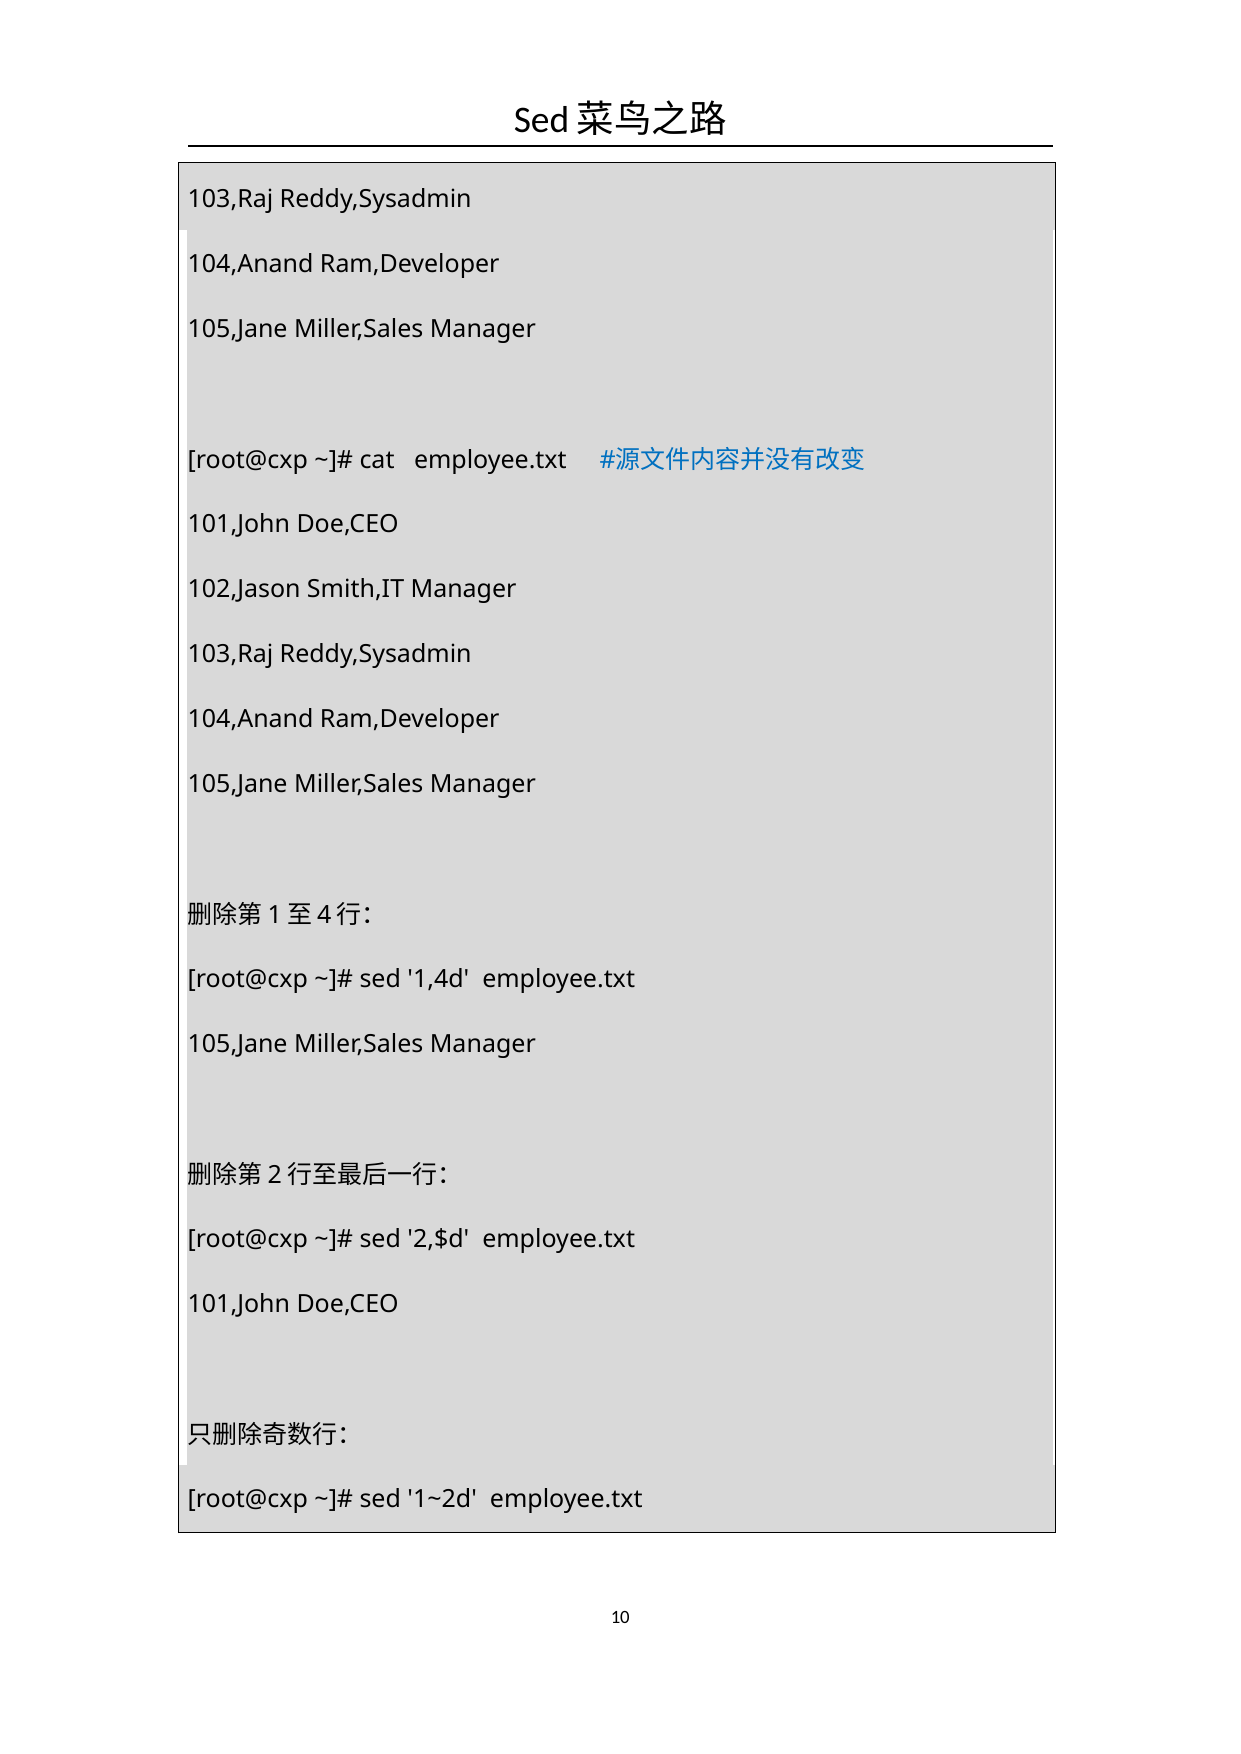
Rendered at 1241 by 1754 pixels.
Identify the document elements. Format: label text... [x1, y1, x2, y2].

text 删除第2行至最后一行： [187, 1140, 1053, 1205]
text [root@cxp ~]# cat employee.txt #源文件内容并没有改变 [187, 425, 1053, 490]
text 104,Anand Ram,Developer [187, 685, 1053, 750]
text 103,Raj Reddy,Sysadmin [179, 163, 1055, 230]
text 105,Jane Miller,Sales Manager [187, 750, 1053, 815]
text 删除第1至4行： [187, 880, 1053, 945]
text 105,Jane Miller,Sales Manager [187, 1010, 1053, 1075]
text [root@cxp ~]# sed '1,4d' employee.txt [187, 945, 1053, 1010]
text 101,John Doe,CEO [187, 1270, 1053, 1335]
text 102,Jason Smith,IT Manager [187, 555, 1053, 620]
text 104,Anand Ram,Developer [187, 230, 1053, 295]
text 103,Raj Reddy,Sysadmin [187, 620, 1053, 685]
text [root@cxp ~]# sed '2,$d' employee.txt [187, 1205, 1053, 1270]
text 101,John Doe,CEO [187, 490, 1053, 555]
text 105,Jane Miller,Sales Manager [187, 295, 1053, 360]
text 只删除奇数行： [187, 1400, 1053, 1462]
text [root@cxp ~]# sed '1~2d' employee.txt [179, 1462, 1055, 1532]
